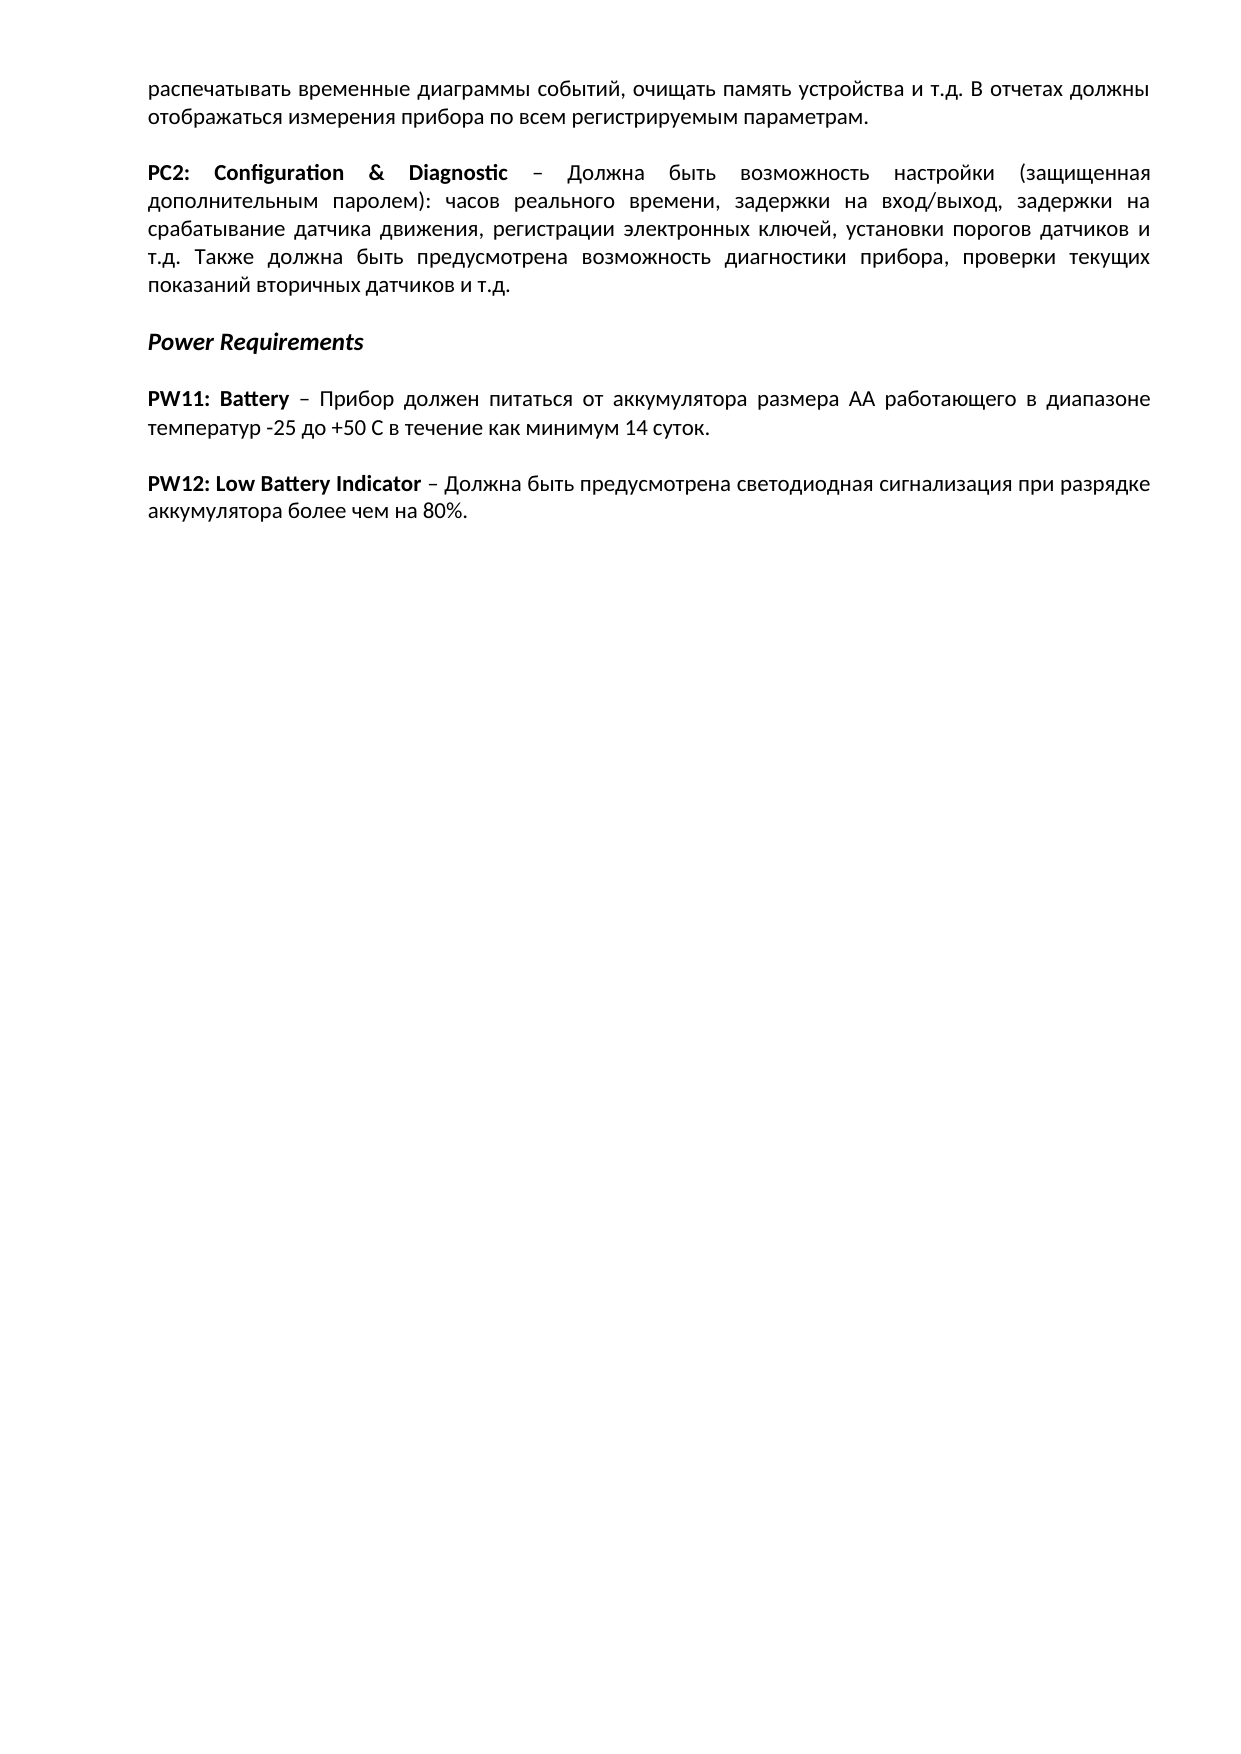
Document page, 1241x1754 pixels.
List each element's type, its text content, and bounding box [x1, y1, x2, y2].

text PC2: Configuration & Diagnostic – Должна быть возможность настройки (защищенная дополнительным паролем): часов реального времени, задержки на вход/выход, задержки на срабатывание датчика движения, регистрации электронных ключей, установки порогов датчиков и т.д. Также должна быть предусмотрена возможность диагностики прибора, проверки текущих показаний вторичных датчиков и т.д. [148, 158, 1152, 298]
text PW12: Low Battery Indicator – Должна быть предусмотрена светодиодная сигнализация при разрядке аккумулятора более чем на 80%. [148, 469, 1152, 525]
text Power Requirements [148, 326, 1152, 357]
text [148, 74, 1152, 130]
text PW11: Battery – Прибор должен питаться от аккумулятора размера АА работающего в диапазоне температур -25 до +50 С в течение как минимум 14 суток. [148, 384, 1152, 441]
